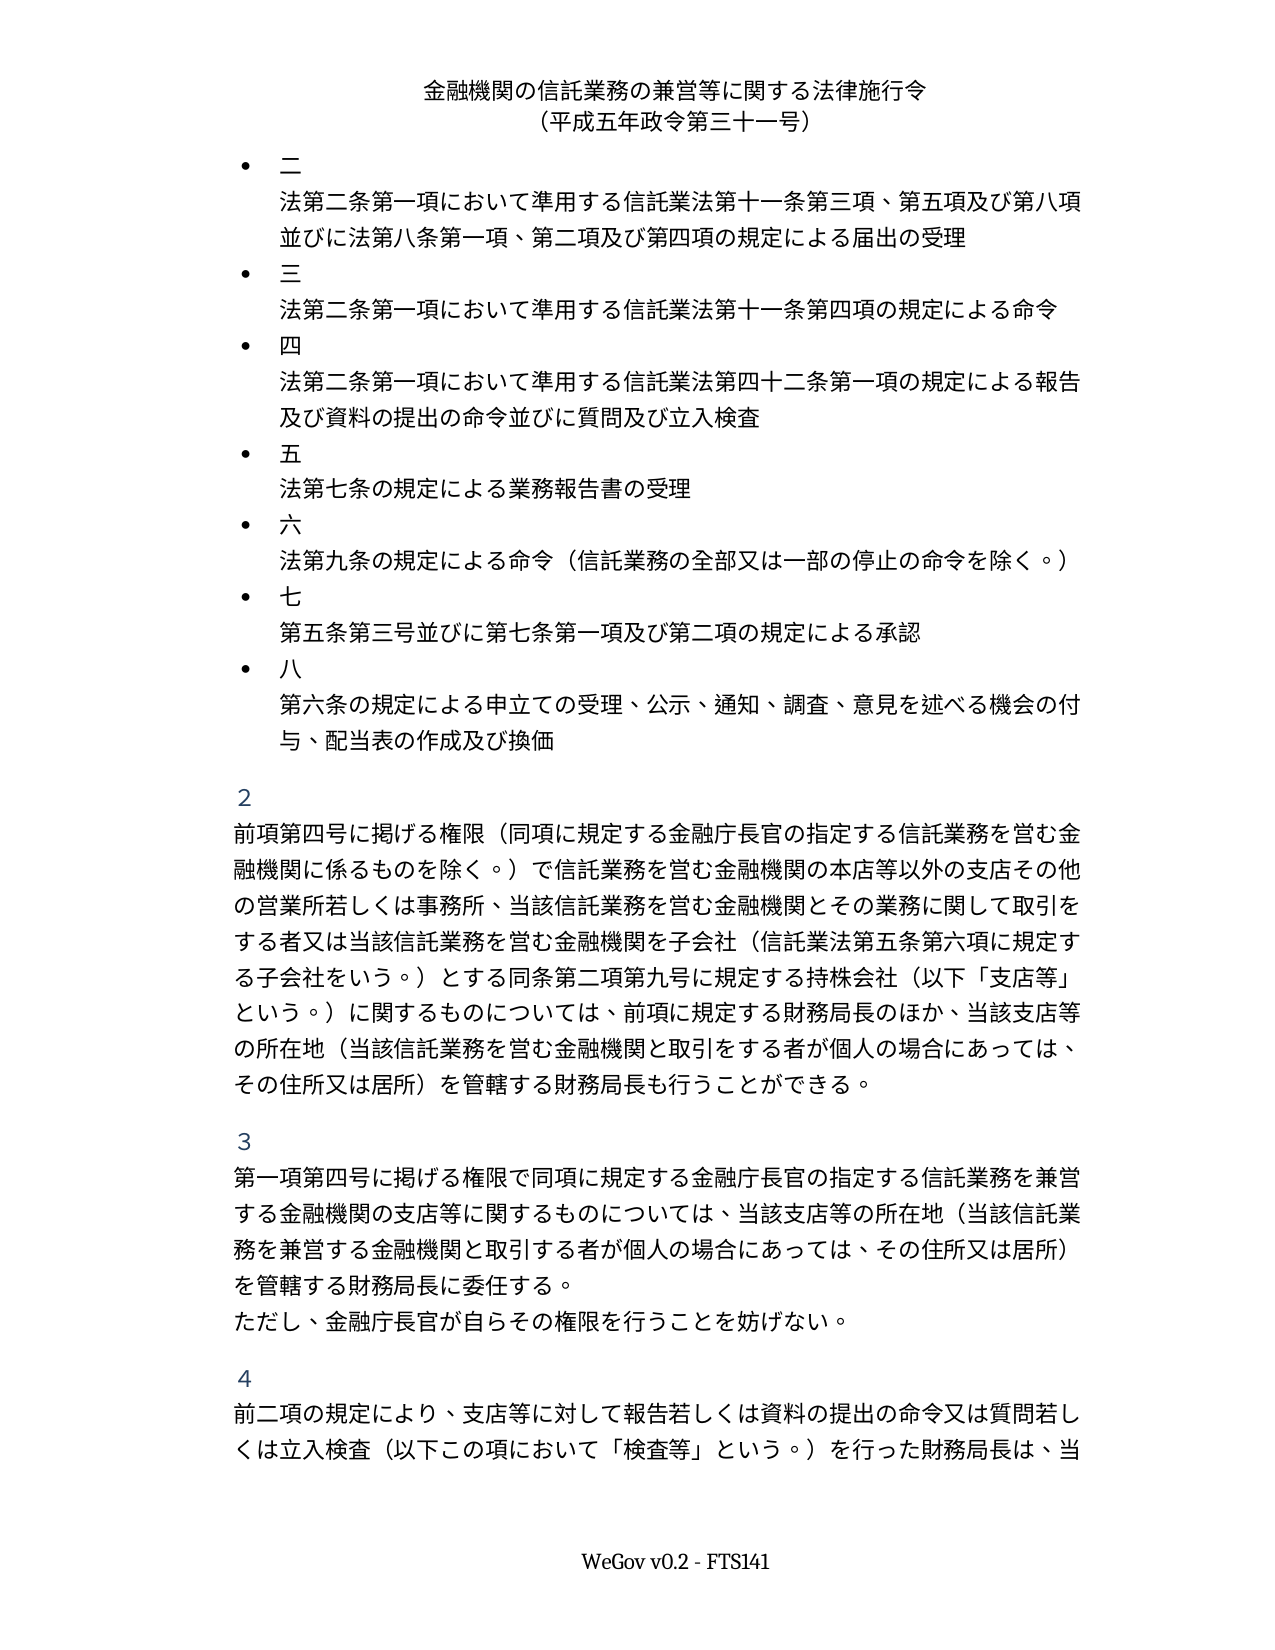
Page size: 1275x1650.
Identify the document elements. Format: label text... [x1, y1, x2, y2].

subtitle ３ [233, 1126, 1087, 1157]
list 八 第六条の規定による申立ての受理、公示、通知、調査、意見を述べる機会の付与、配当表の作成及び換価 [242, 653, 1087, 756]
list 六 法第九条の規定による命令（信託業務の全部又は一部の停止の命令を除く。） [242, 509, 1087, 577]
list 三 法第二条第一項において準用する信託業法第十一条第四項の規定による命令 [242, 258, 1087, 325]
text 前項第四号に掲げる権限（同項に規定する金融庁長官の指定する信託業務を営む金融機関に係るものを除く。）で信託業務を営む金融機関の本店等以外の支店その他の営業所若しくは事務所、当該信託業務を営む金融機関とその業務に関して取引をする者又は当該信託業務を営む金融機関を子会社（信託業法第五条第六項に規定する子会社をいう。）とする同条第二項第九号に規定する持株会社（以下「支店等」という。）に関するものについては、前項に規定する財務局長のほか、当該支店等の所在地（当該信託業務を営む金融機関と取引をする者が個人の場合にあっては、その住所又は居所）を管轄する財務局長も行うことができる。 [233, 818, 1087, 1101]
list 二 法第二条第一項において準用する信託業法第十一条第三項、第五項及び第八項並びに法第八条第一項、第二項及び第四項の規定による届出の受理 [242, 150, 1087, 253]
list 四 法第二条第一項において準用する信託業法第四十二条第一項の規定による報告及び資料の提出の命令並びに質問及び立入検査 [242, 330, 1087, 433]
list 七 第五条第三号並びに第七条第一項及び第二項の規定による承認 [242, 581, 1087, 648]
subtitle ２ [233, 782, 1087, 813]
list 五 法第七条の規定による業務報告書の受理 [242, 437, 1087, 505]
subtitle ４ [233, 1362, 1087, 1394]
text 第一項第四号に掲げる権限で同項に規定する金融庁長官の指定する信託業務を兼営する金融機関の支店等に関するものについては、当該支店等の所在地（当該信託業務を兼営する金融機関と取引する者が個人の場合にあっては、その住所又は居所）を管轄する財務局長に委任する。 ただし、金融庁長官が自らその権限を行うことを妨げない。 [233, 1162, 1087, 1337]
